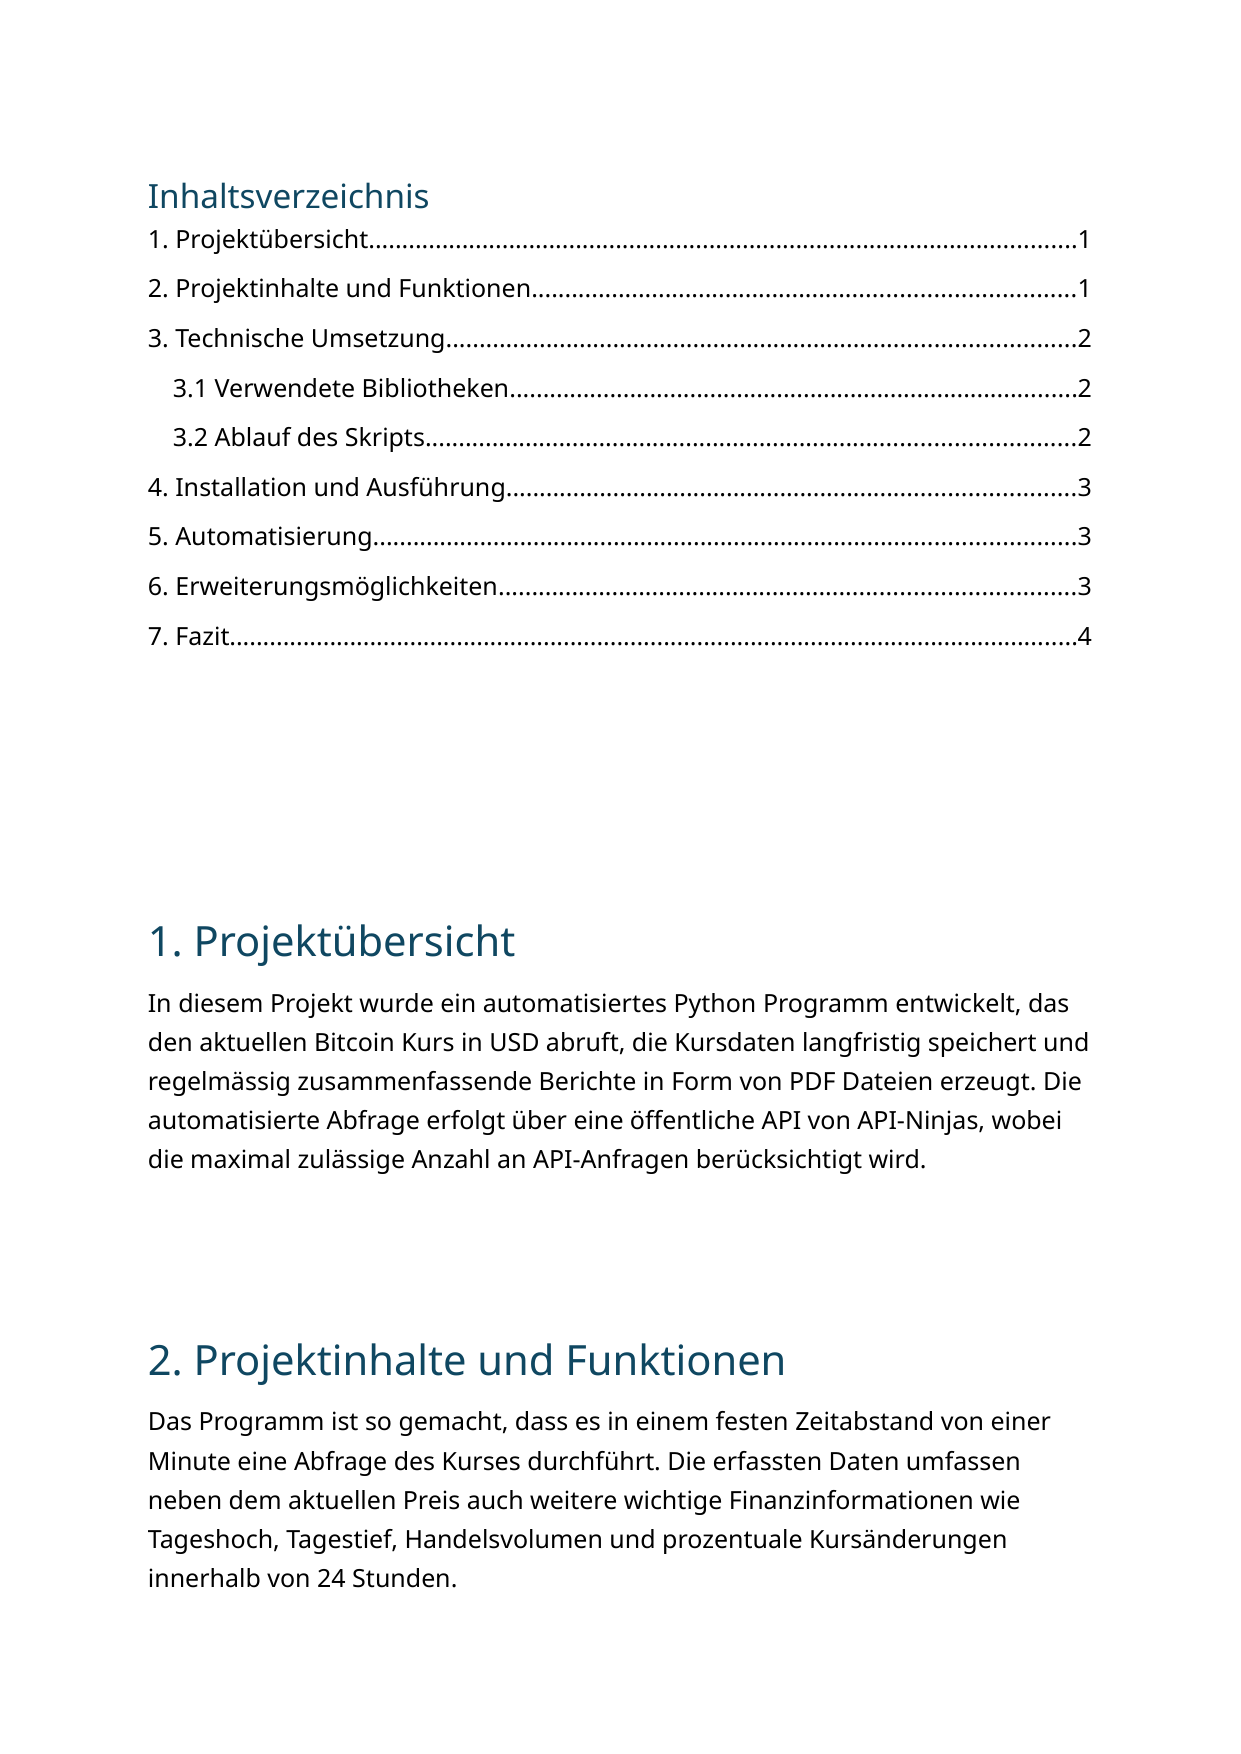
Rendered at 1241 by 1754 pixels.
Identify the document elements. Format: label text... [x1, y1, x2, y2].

text Das Programm ist so gemacht, dass es in einem festen Zeitabstand von einer Minute eine Abfrage des Kurses durchführt. Die erfassten Daten umfassen neben dem aktuellen Preis auch weitere wichtige Finanzinformationen wie Tageshoch, Tagestief, Handelsvolumen und prozentuale Kursänderungen innerhalb von 24 Stunden. [148, 1404, 1093, 1595]
text In diesem Projekt wurde ein automatisiertes Python Programm entwickelt, das den aktuellen Bitcoin Kurs in USD abruft, die Kursdaten langfristig speichert und regelmässig zusammenfassende Berichte in Form von PDF Dateien erzeugt. Die automatisierte Abfrage erfolgt über eine öffentliche API von API-Ninjas, wobei die maximal zulässige Anzahl an API-Anfragen berücksichtigt wird. [148, 986, 1093, 1176]
subtitle 1. Projektübersicht [148, 912, 1093, 969]
subtitle 2. Projektinhalte und Funktionen [148, 1331, 1093, 1387]
